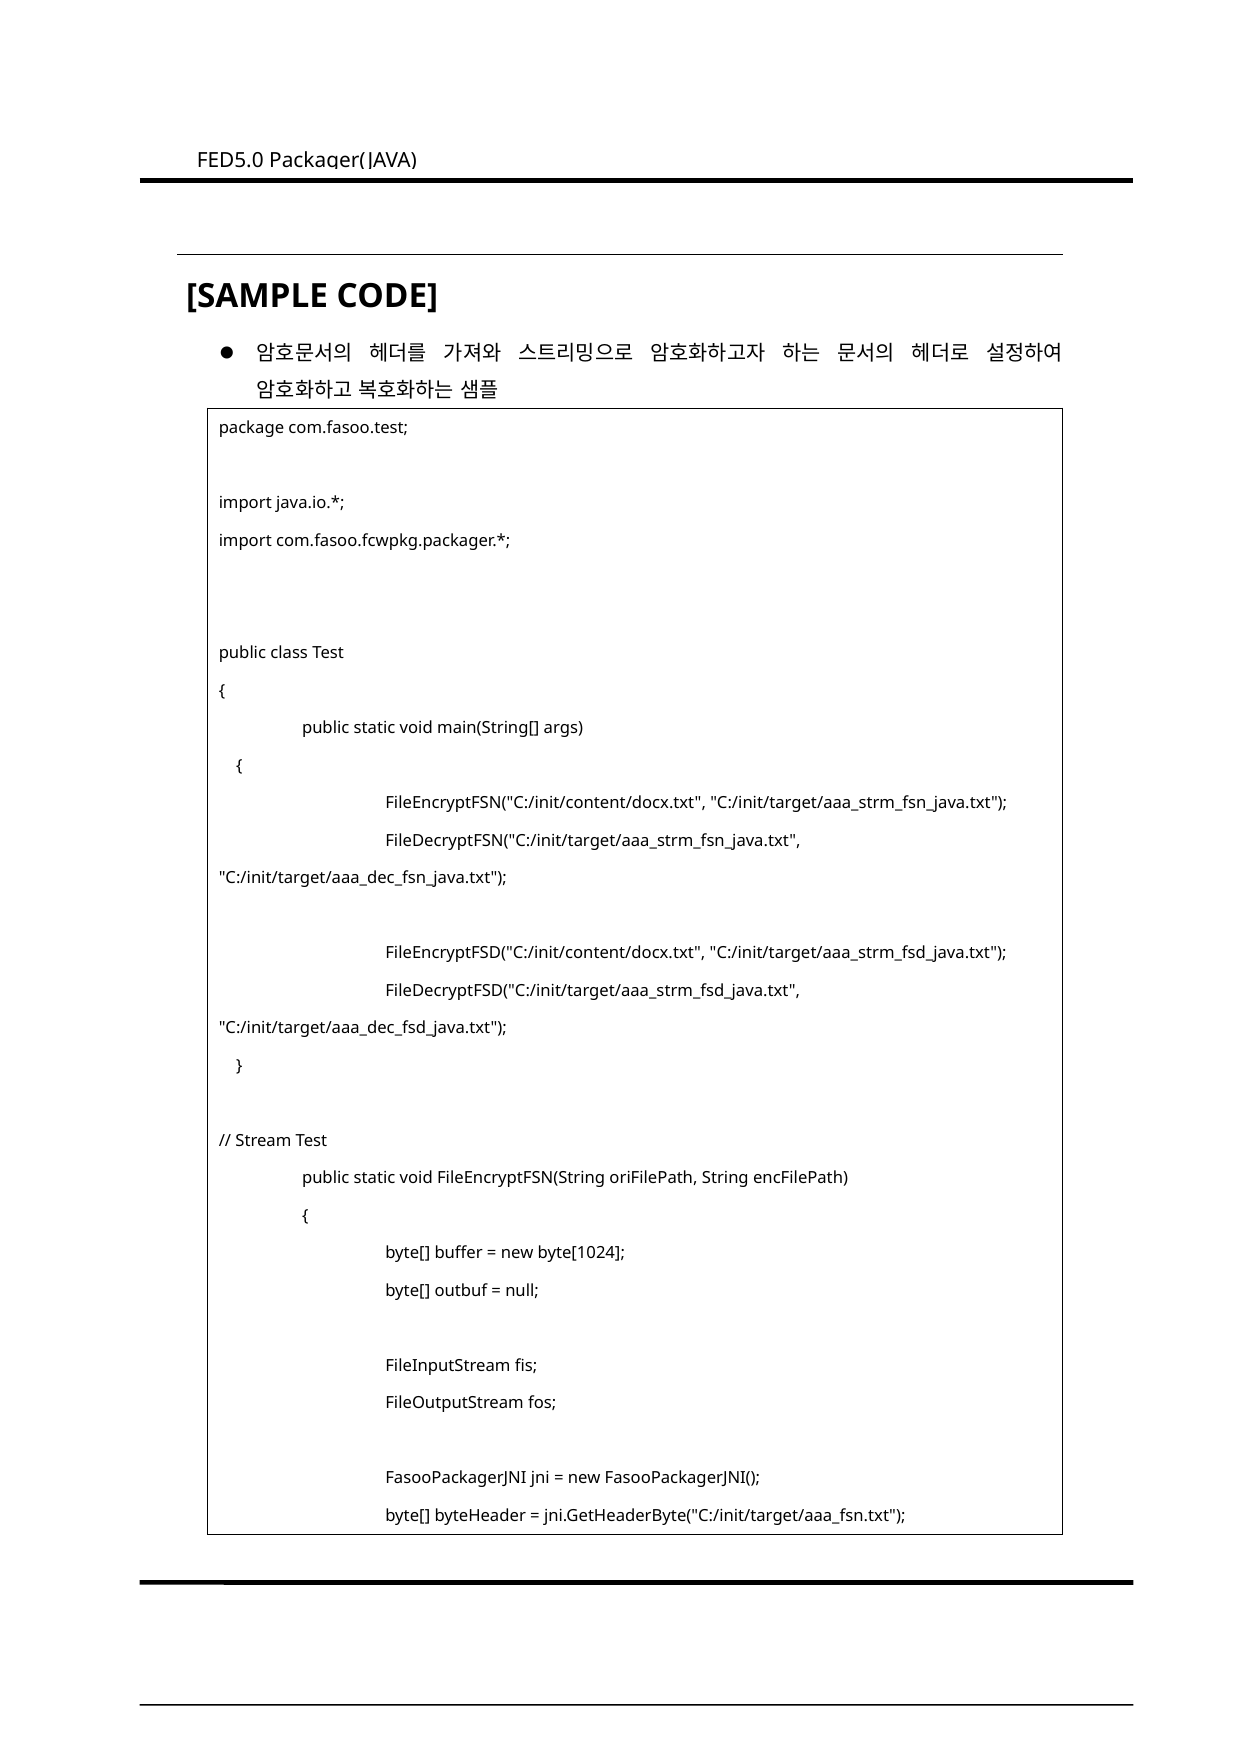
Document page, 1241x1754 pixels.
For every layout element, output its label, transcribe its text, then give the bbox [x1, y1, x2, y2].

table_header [208, 409, 1062, 1533]
subtitle [SAMPLE CODE] [177, 255, 1063, 332]
list 암호문서의 헤더를 가져와 스트리밍으로 암호화하고자 하는 문서의 헤더로 설정하여 암호화하고 복호화하는 샘플 [219, 332, 1063, 407]
